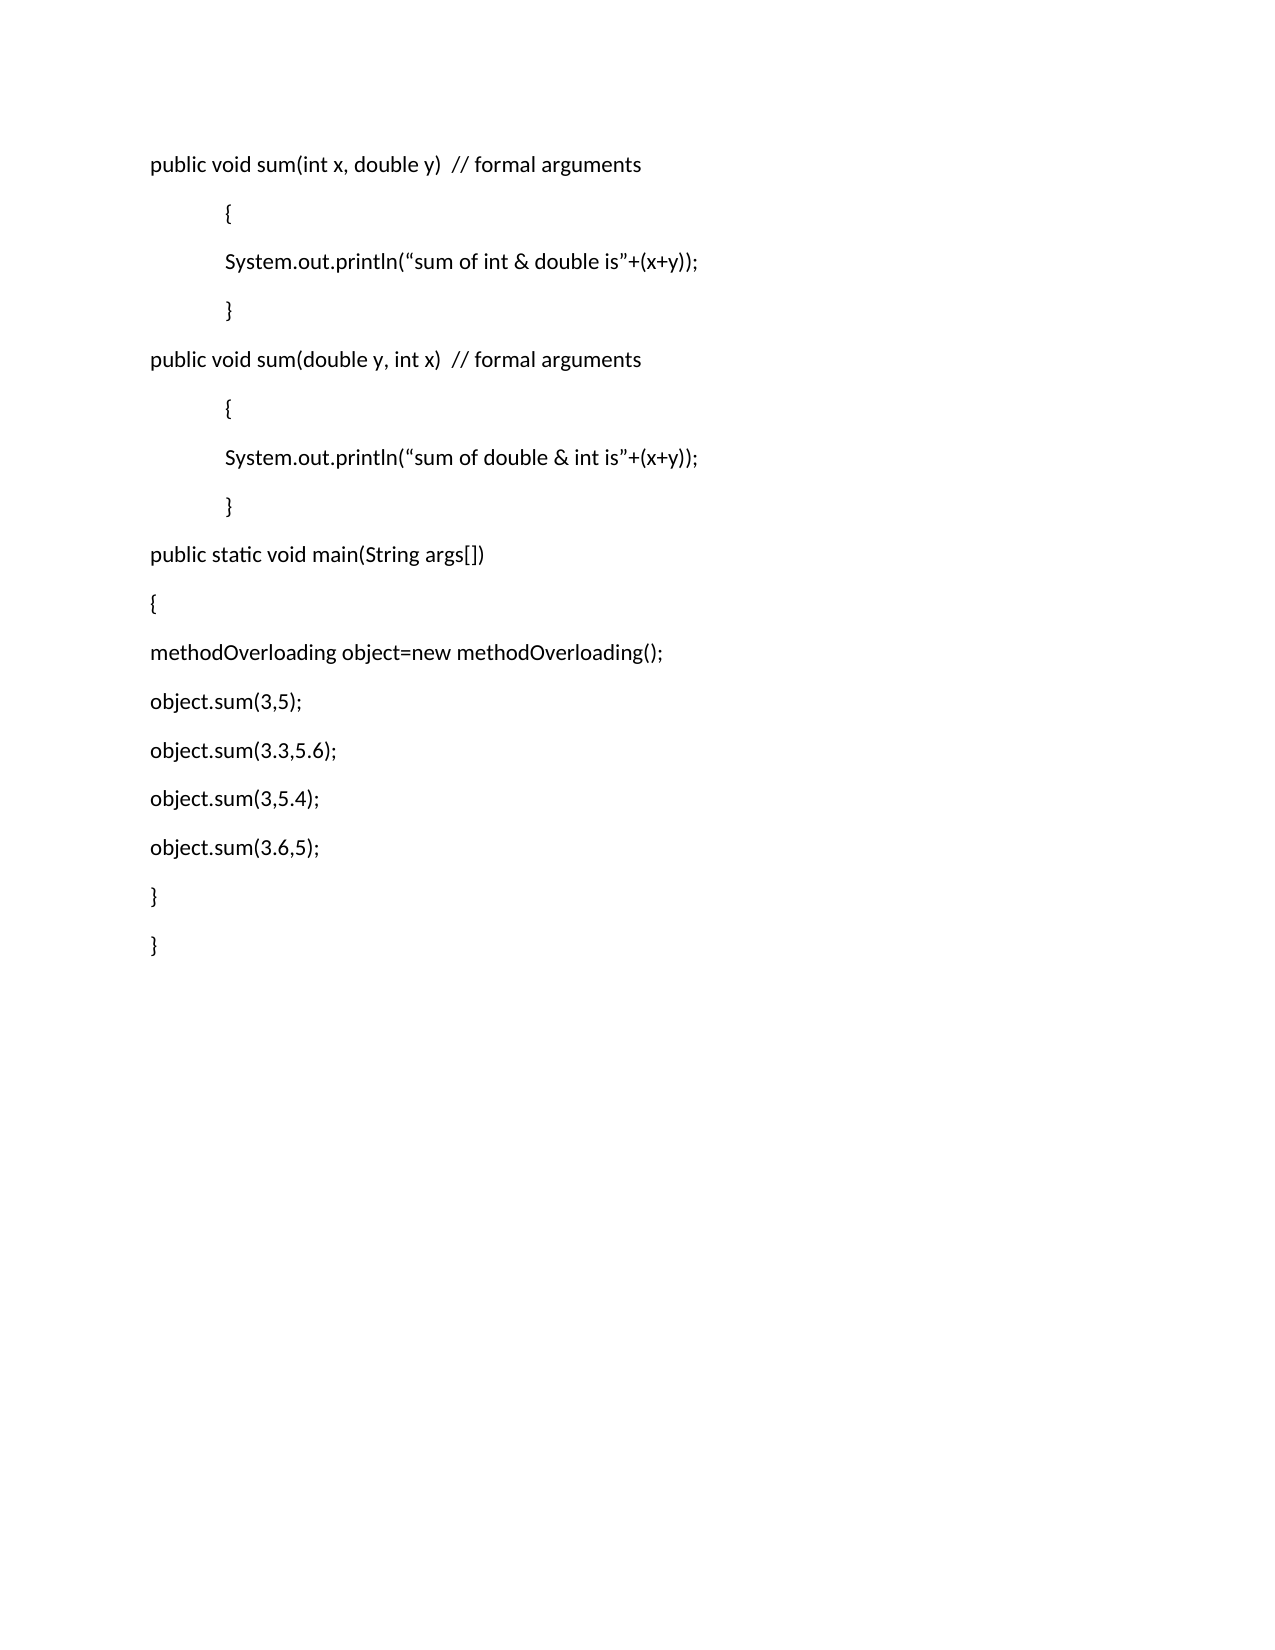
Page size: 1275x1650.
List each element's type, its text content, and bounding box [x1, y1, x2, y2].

text System.out.println(“sum of int & double is”+(x+y)); [225, 247, 1148, 276]
text } [225, 296, 1148, 324]
text public void sum(double y, int x) // formal arguments [150, 345, 1148, 373]
text } [150, 882, 1148, 910]
text { [225, 199, 1148, 227]
text object.sum(3.3,5.6); [150, 736, 1148, 764]
text object.sum(3.6,5); [150, 833, 1148, 861]
text { [225, 394, 1148, 422]
text } [225, 492, 1148, 520]
text } [150, 931, 1148, 959]
text public static void main(String args[]) [150, 541, 1148, 569]
text object.sum(3,5.4); [150, 784, 1148, 813]
text System.out.println(“sum of double & int is”+(x+y)); [225, 443, 1148, 471]
text methodOverloading object=new methodOverloading(); object.sum(3,5); [150, 638, 666, 715]
text { [150, 589, 1148, 617]
text public void sum(int x, double y) // formal arguments [150, 150, 1148, 178]
